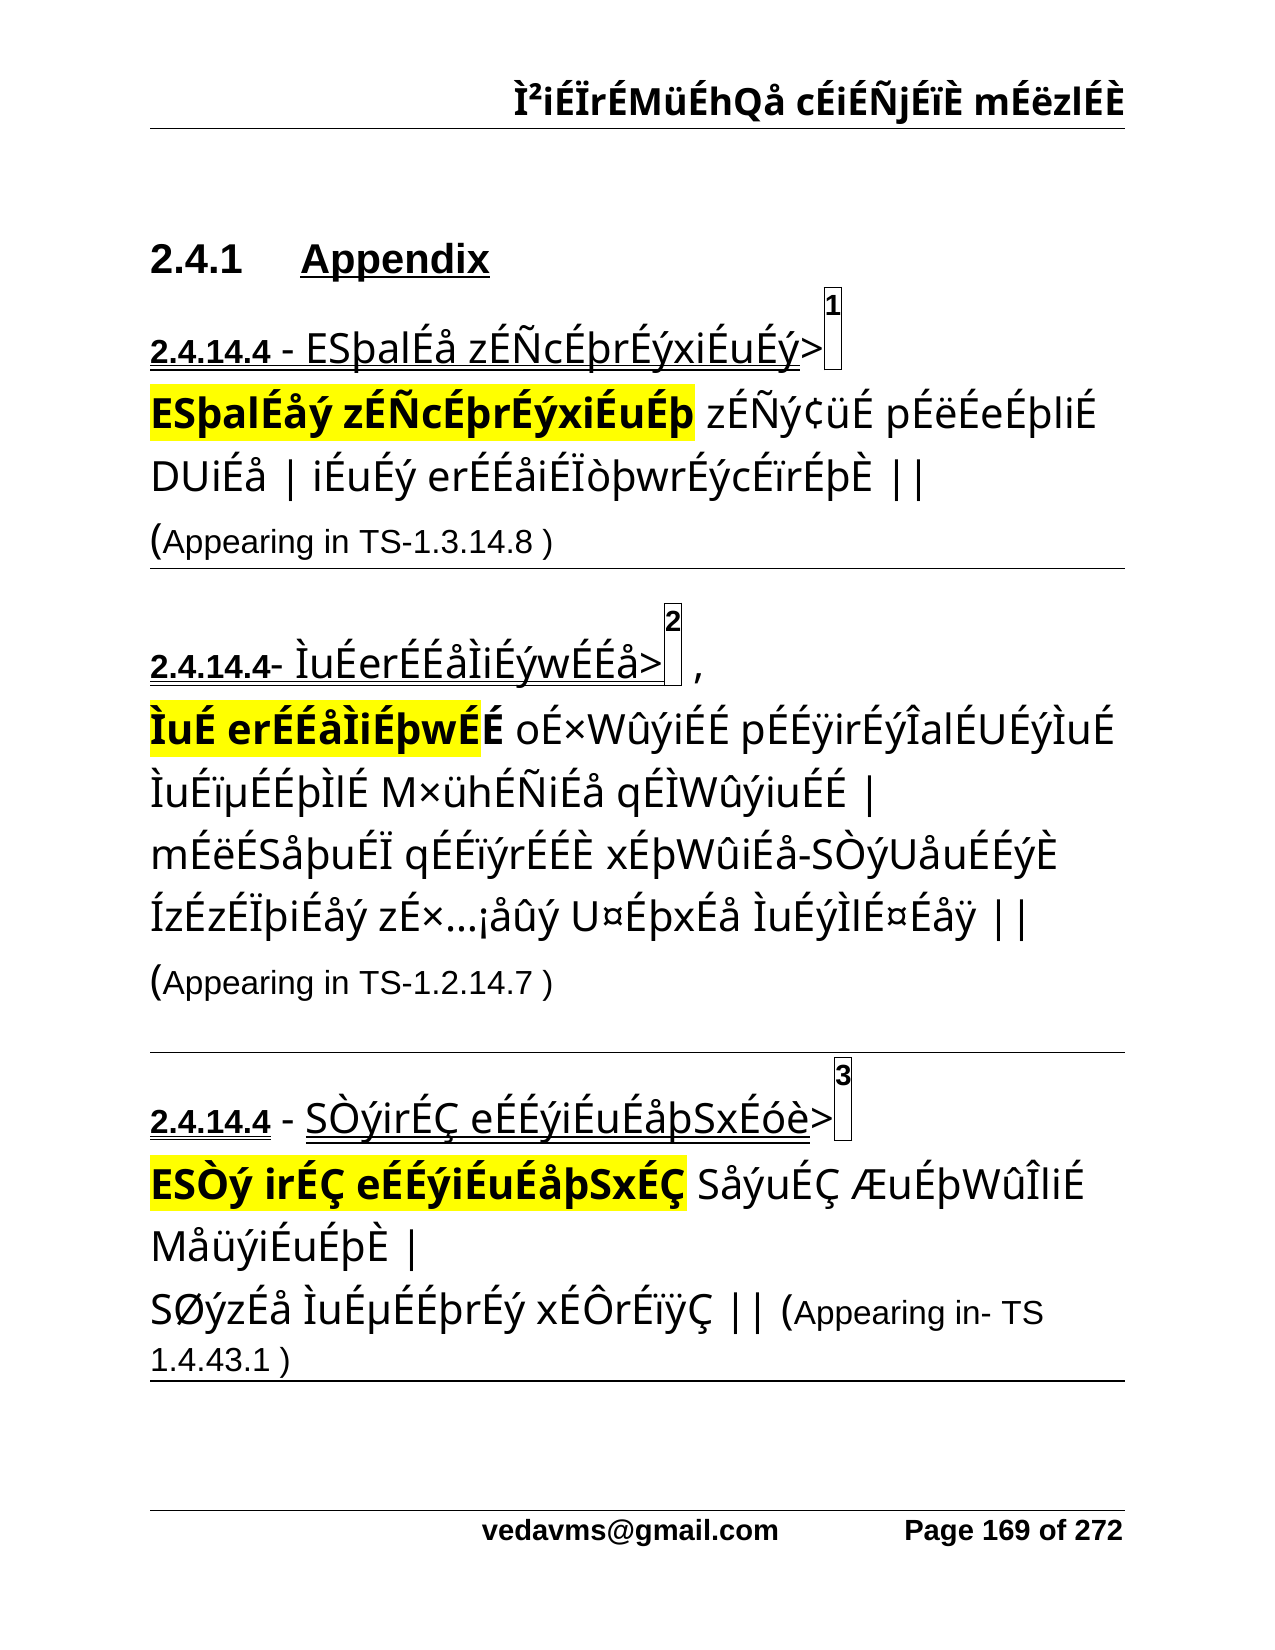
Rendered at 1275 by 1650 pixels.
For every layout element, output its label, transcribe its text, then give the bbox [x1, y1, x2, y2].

text 2.4.14.4 - SÒýirÉÇ eÉÉýiÉuÉåþSxÉóè>3 [150, 1057, 1125, 1146]
text mÉëÉSåþuÉÏ qÉÉïýrÉÉÈ xÉþWûiÉå-SÒýUåuÉÉýÈ ÍzÉzÉÏþiÉåý zÉ×…¡åûý U¤ÉþxÉå ÌuÉýÌlÉ¤Éåÿ || [150, 825, 1125, 944]
text ESþalÉåý zÉÑcÉþrÉýxiÉuÉþ zÉÑý¢üÉ pÉëÉeÉþliÉ DUiÉå | iÉuÉý erÉÉåiÉÏòþwrÉýcÉïrÉþÈ || [150, 384, 1125, 503]
text ESÒý irÉÇ eÉÉýiÉuÉåþSxÉÇ SåýuÉÇ ÆuÉþWûÎliÉ MåüýiÉuÉþÈ | [150, 1155, 1125, 1274]
text ÌuÉ erÉÉåÌiÉþwÉÉ oÉ×WûýiÉÉ pÉÉÿirÉýÎalÉUÉýÌuÉ ÌuÉïµÉÉþÌlÉ M×ühÉÑiÉå qÉÌWûýiuÉÉ | [150, 700, 1125, 819]
text 2.4.14.4 - ESþalÉå zÉÑcÉþrÉýxiÉuÉý>1 [150, 287, 1125, 375]
text (Appearing in TS-1.3.14.8 ) [150, 509, 1125, 568]
text SØýzÉå ÌuÉµÉÉþrÉý xÉÔrÉïÿÇ || (Appearing in- TS 1.4.43.1 ) [150, 1279, 1125, 1380]
text (Appearing in TS-1.2.14.7 ) [150, 949, 1125, 1006]
list Appendix [150, 234, 1125, 282]
text 2.4.14.4- ÌuÉerÉÉåÌiÉýwÉÉå>2 , [150, 603, 1125, 691]
